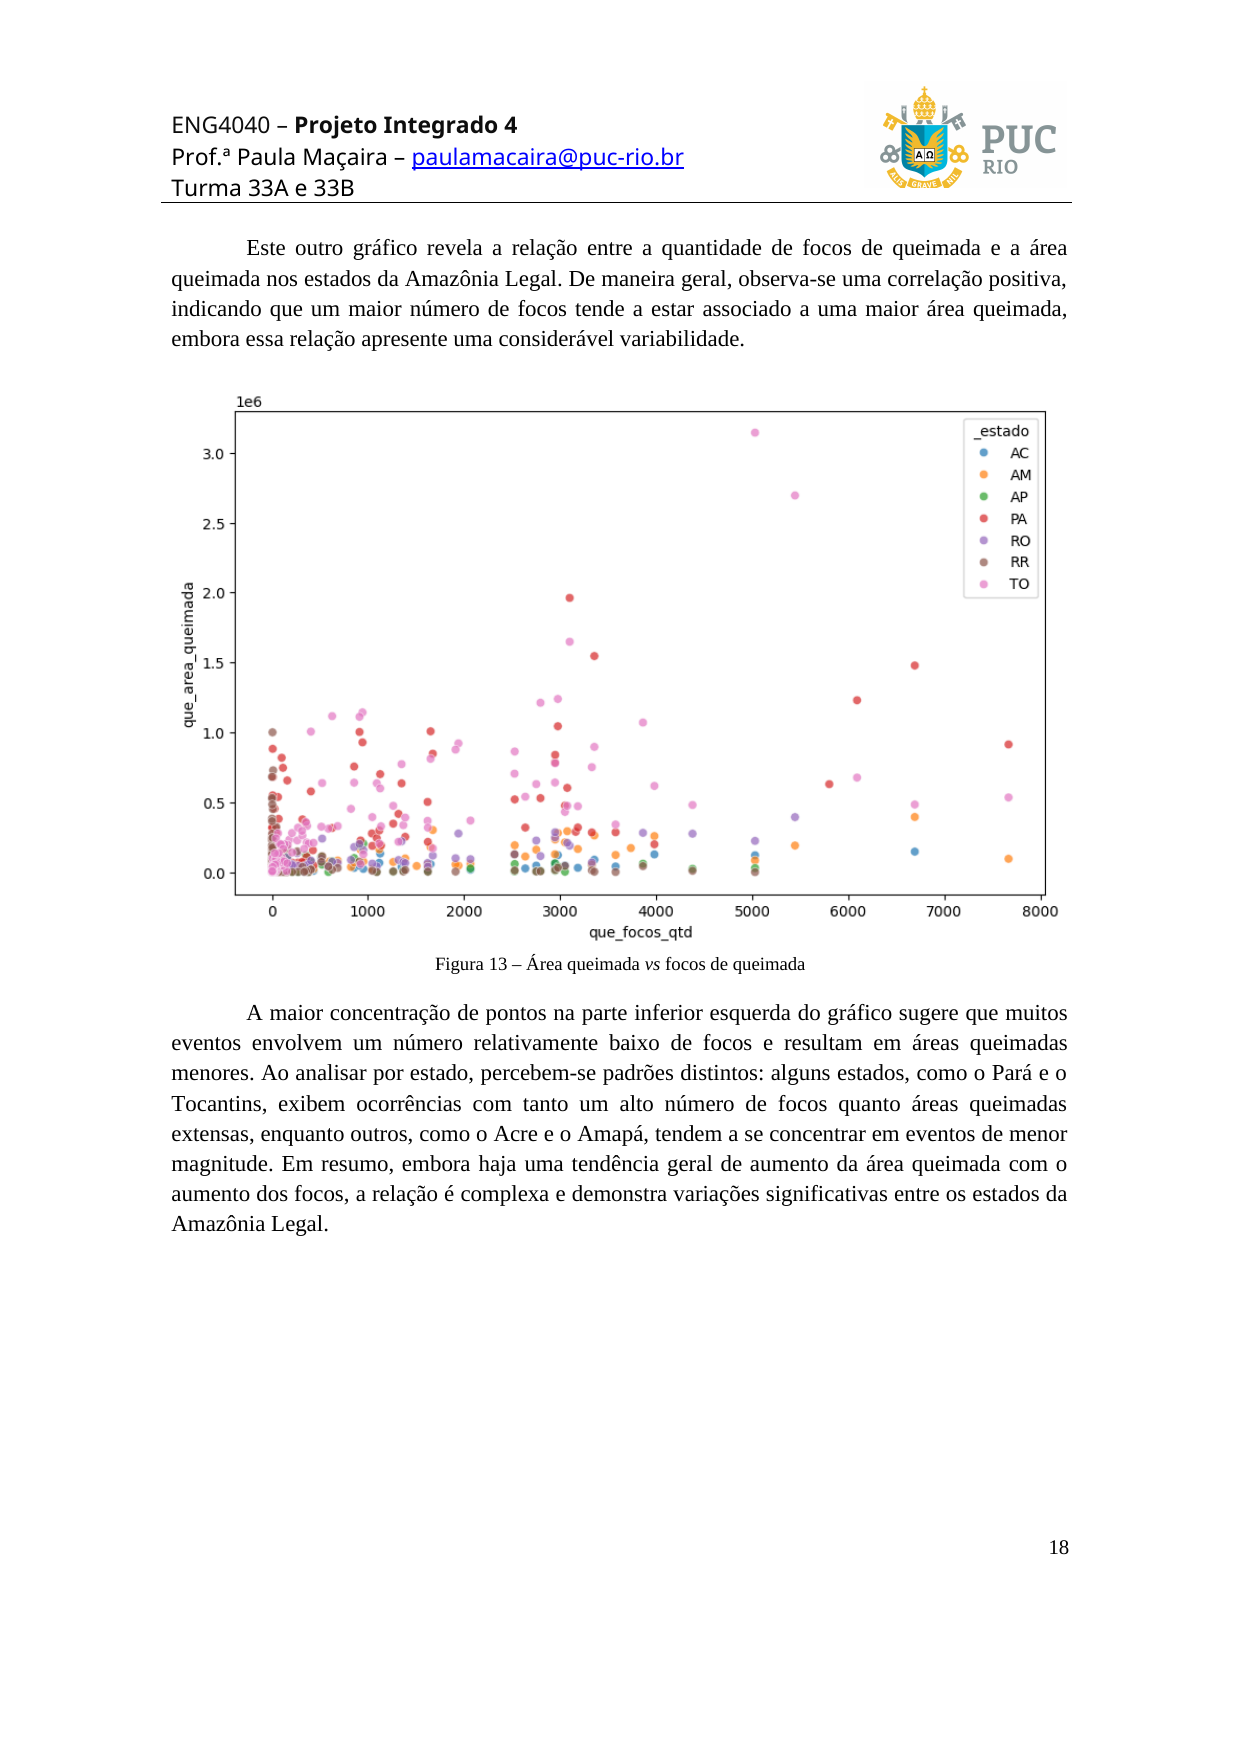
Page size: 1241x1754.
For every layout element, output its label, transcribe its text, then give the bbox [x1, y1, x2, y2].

picture [171, 385, 1069, 950]
text Este outro gráfico revela a relação entre a quantidade de focos de queimada e a área queimada nos estados da Amazônia Legal. De maneira geral, observa-se uma correlação positiva, indicando que um maior número de focos tende a estar associado a uma maior área queimada, embora essa relação apresente uma considerável variabilidade. [171, 234, 1069, 351]
text A maior concentração de pontos na parte inferior esquerda do gráfico sugere que muitos eventos envolvem um número relativamente baixo de focos e resultam em áreas queimadas menores. Ao analisar por estado, percebem-se padrões distintos: alguns estados, como o Pará e o Tocantins, exibem ocorrências com tanto um alto número de focos quanto áreas queimadas extensas, enquanto outros, como o Acre e o Amapá, tendem a se concentrar em eventos de menor magnitude. Em resumo, embora haja uma tendência geral de aumento da área queimada com o aumento dos focos, a relação é complexa e demonstra variações significativas entre os estados da Amazônia Legal. [171, 999, 1069, 1237]
text Figura 13 – Área queimada vs focos de queimada [171, 953, 1069, 975]
